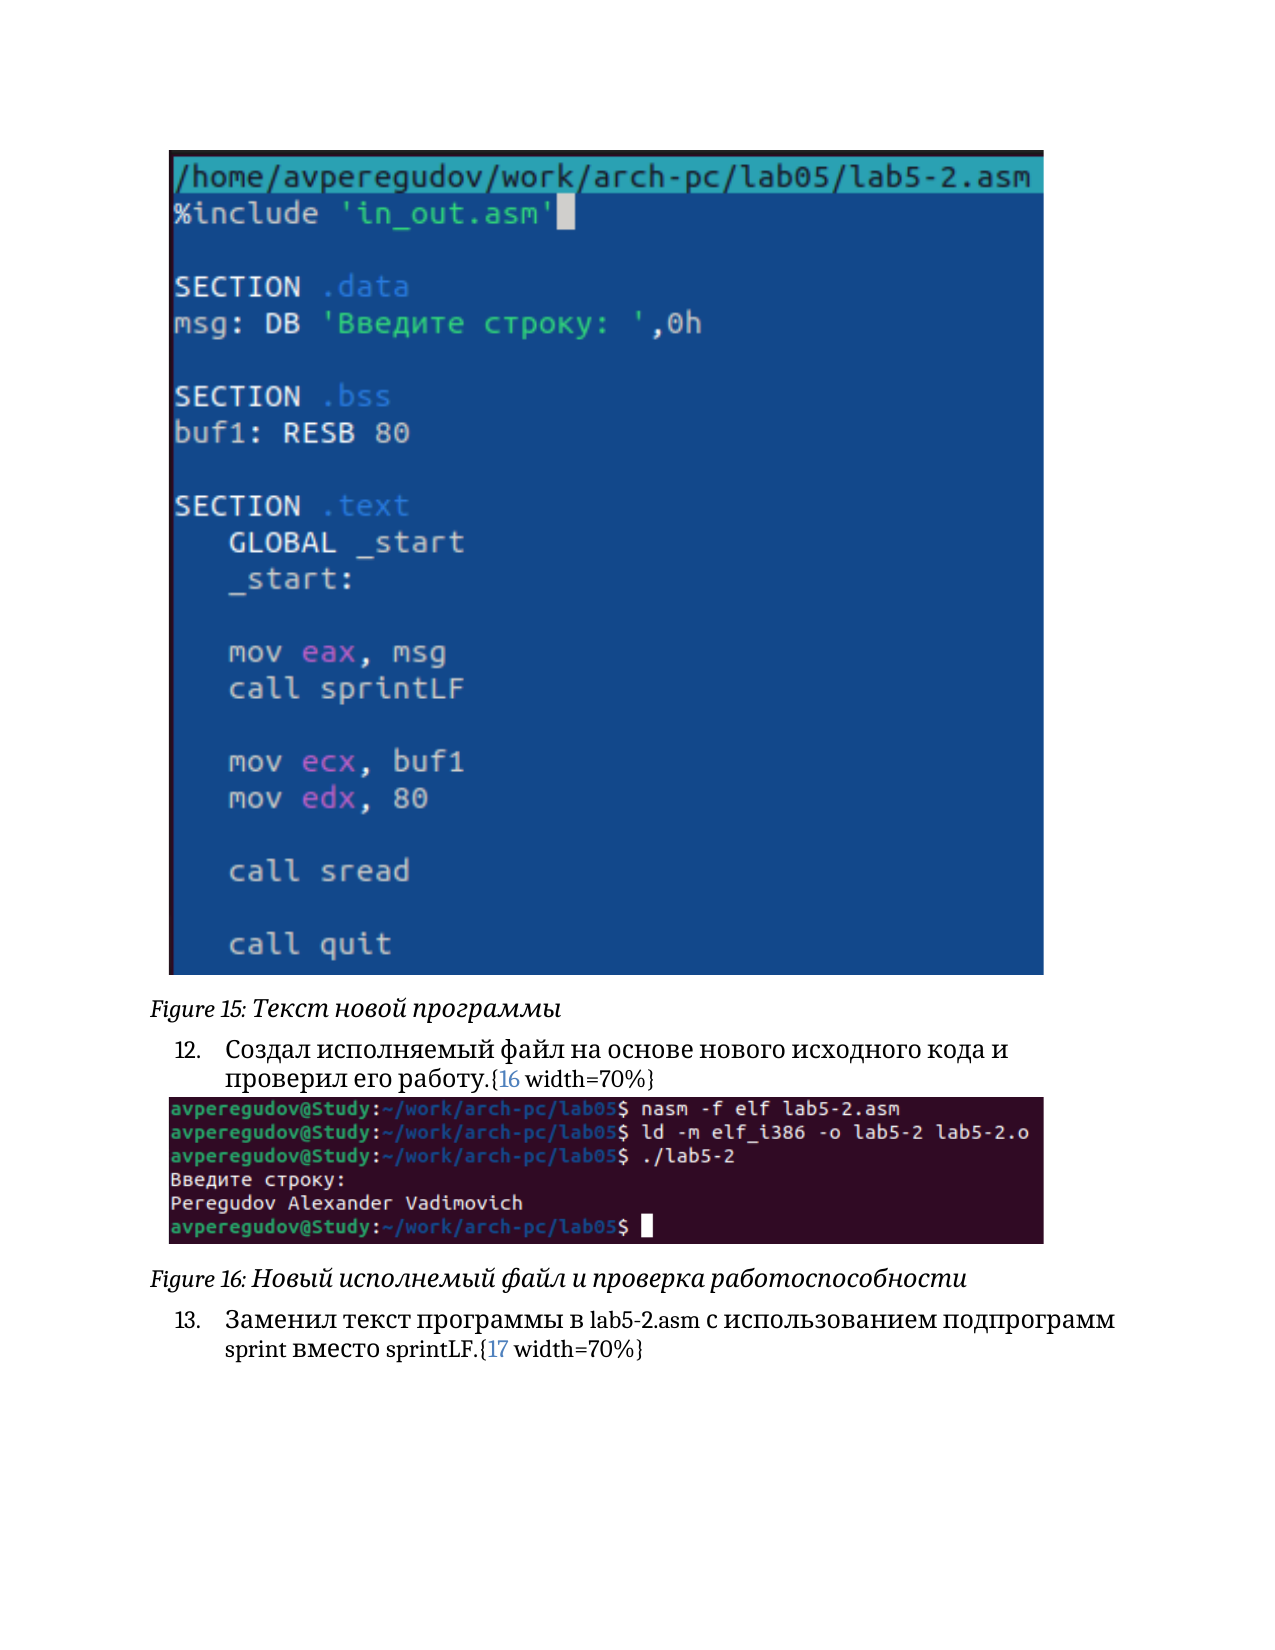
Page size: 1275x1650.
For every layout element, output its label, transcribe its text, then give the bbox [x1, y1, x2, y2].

text Figure 15: Текст новой программы [150, 995, 1125, 1024]
list Создал исполняемый файл на основе нового исходного кода и проверил его работу.{16 width=70%} [175, 1036, 1125, 1094]
picture [168, 1097, 1044, 1244]
picture [168, 150, 1044, 975]
list Заменил текст программы в lab5-2.asm с использованием подпрограмм sprint вместо sprintLF.{17 width=70%} [175, 1306, 1125, 1363]
text Figure 16: Новый исполнемый файл и проверка работоспособности [150, 1265, 1125, 1293]
